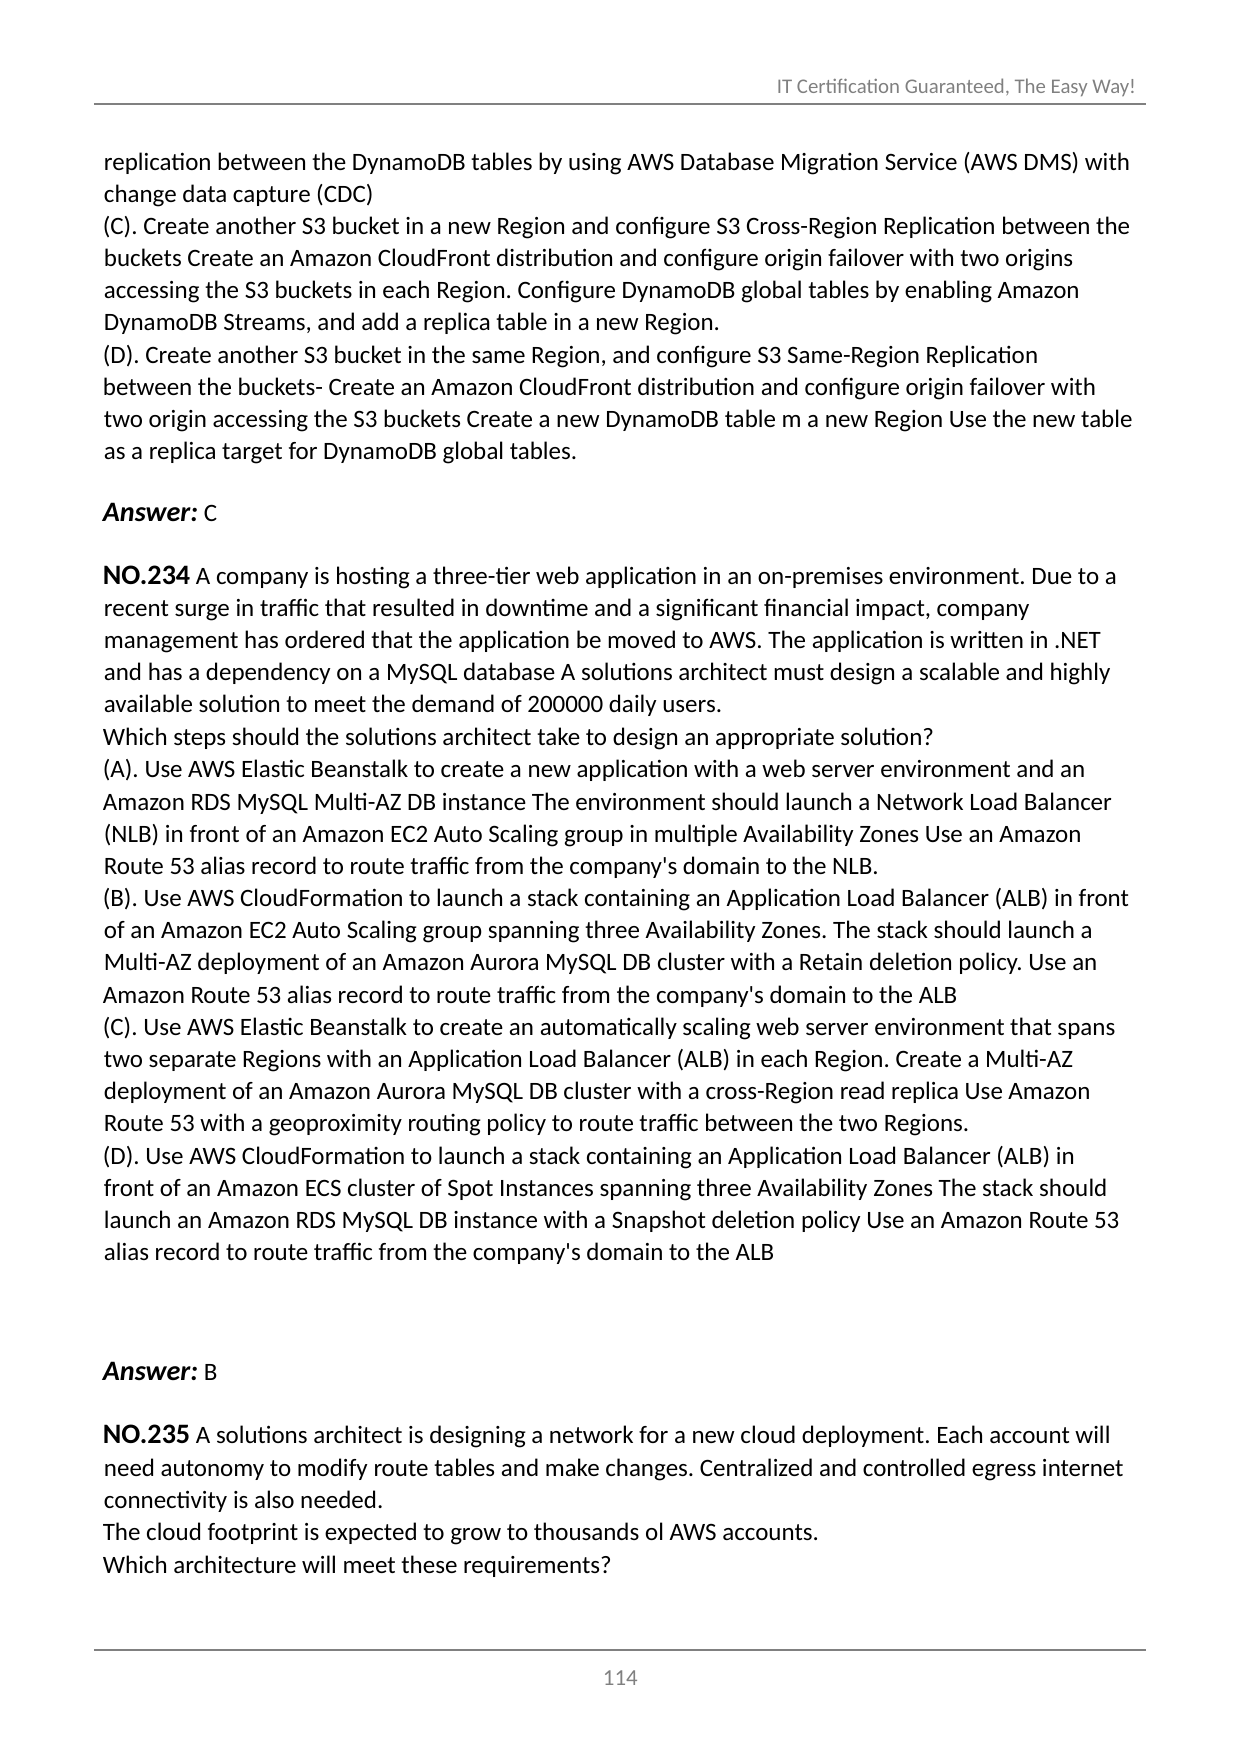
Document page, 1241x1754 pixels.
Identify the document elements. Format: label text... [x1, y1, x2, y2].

text Amazon RDS MySQL Multi-AZ DB instance The environment should launch a Network Load Balancer (NLB) in front of an Amazon EC2 Auto Scaling group in multiple Availability Zones Use an Amazon Route 53 alias record to route traffic from the company's domain to the NLB. [103, 786, 1136, 881]
text (C). Use AWS Elastic Beanstalk to create an automatically scaling web server environment that spans two separate Regions with an Application Load Balancer (ALB) in each Region. Create a Multi-AZ deployment of an Amazon Aurora MySQL DB cluster with a cross-Region read replica Use Amazon Route 53 with a geoproximity routing policy to route traffic between the two Regions. [103, 1011, 1136, 1138]
text (D). Use AWS CloudFormation to launch a stack containing an Application Load Balancer (ALB) in front of an Amazon ECS cluster of Spot Instances spanning three Availability Zones The stack should launch an Amazon RDS MySQL DB instance with a Snapshot deletion policy Use an Amazon Route 53 alias record to route traffic from the company's domain to the ALB [103, 1140, 1123, 1266]
text between the buckets- Create an Amazon CloudFront distribution and configure origin failover with two origin accessing the S3 buckets Create a new DynamoDB table m a new Region Use the new table as a replica target for DynamoDB global tables. [103, 371, 1136, 466]
text The cloud footprint is expected to grow to thousands ol AWS accounts. [103, 1516, 1136, 1547]
text NO.235 A solutions architect is designing a network for a new cloud deployment. Each account will need autonomy to modify route tables and make changes. Centralized and controlled egress internet connectivity is also needed. [103, 1416, 1136, 1514]
text Amazon Route 53 alias record to route traffic from the company's domain to the ALB [103, 979, 1136, 1009]
text Answer: C [103, 494, 1136, 528]
text Which steps should the solutions architect take to design an appropriate solution? [103, 721, 1136, 752]
text (B). Use AWS CloudFormation to launch a stack containing an Application Load Balancer (ALB) in front of an Amazon EC2 Auto Scaling group spanning three Availability Zones. The stack should launch a Multi-AZ deployment of an Amazon Aurora MySQL DB cluster with a Retain deletion policy. Use an [103, 882, 1136, 977]
text (A). Use AWS Elastic Beanstalk to create a new application with a web server environment and an [103, 753, 1136, 784]
text (C). Create another S3 bucket in a new Region and configure S3 Cross-Region Replication between the buckets Create an Amazon CloudFront distribution and configure origin failover with two origins accessing the S3 buckets in each Region. Configure DynamoDB global tables by enabling Amazon DynamoDB Streams, and add a replica table in a new Region. [103, 210, 1136, 337]
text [104, 146, 1137, 208]
text NO.234 A company is hosting a three-tier web application in an on-premises environment. Due to a recent surge in traffic that resulted in downtime and a significant financial impact, company management has ordered that the application be moved to AWS. The application is written in .NET and has a dependency on a MySQL database A solutions architect must design a scalable and highly available solution to meet the demand of 200000 daily users. [103, 557, 1124, 719]
text Answer: B [103, 1353, 1123, 1388]
text (D). Create another S3 bucket in the same Region, and configure S3 Same-Region Replication [103, 339, 1136, 369]
text Which architecture will meet these requirements? [103, 1549, 1136, 1579]
